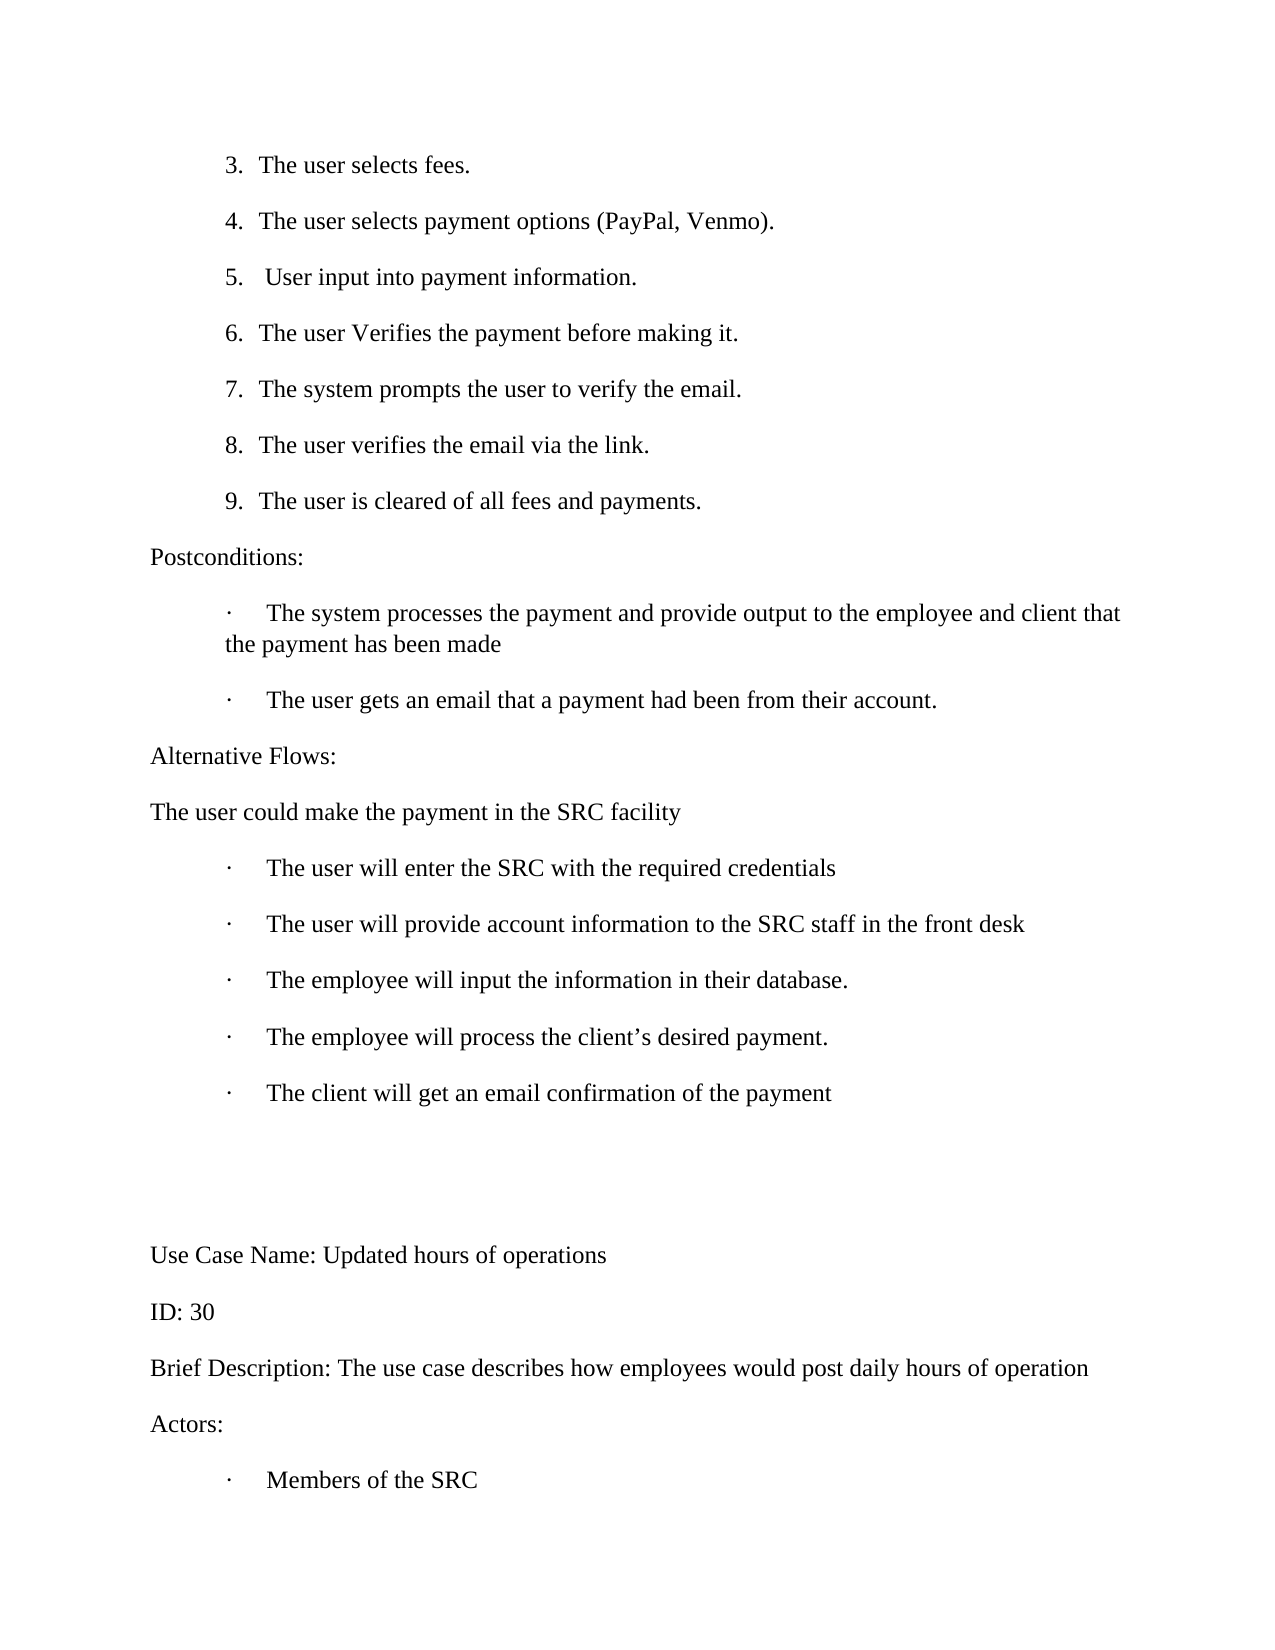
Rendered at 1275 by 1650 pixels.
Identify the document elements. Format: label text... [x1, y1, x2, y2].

text Actors: [150, 1409, 1125, 1437]
text 9. The user is cleared of all fees and payments. [225, 486, 1125, 515]
text ID: 30 [150, 1297, 1125, 1325]
text · The employee will process the client’s desired payment. [225, 1022, 1125, 1050]
text · Members of the SRC [225, 1465, 1125, 1493]
text · The user gets an email that a payment had been from their account. [225, 685, 1125, 714]
text The user could make the payment in the SRC facility [150, 797, 1125, 826]
text · The client will get an email confirmation of the payment [225, 1078, 1125, 1106]
text Brief Description: The use case describes how employees would post daily hours of operation [150, 1353, 1125, 1381]
text · The user will enter the SRC with the required credentials [225, 853, 1125, 882]
text 8. The user verifies the email via the link. [225, 430, 1125, 459]
text Use Case Name: Updated hours of operations [150, 1241, 1125, 1269]
text 7. The system prompts the user to verify the email. [225, 374, 1125, 403]
text Postconditions: [150, 542, 1125, 571]
text · The system processes the payment and provide output to the employee and client that the payment has been made [225, 598, 1125, 658]
text Alternative Flows: [150, 741, 1125, 770]
text 6. The user Verifies the payment before making it. [225, 318, 1125, 347]
text 4. The user selects payment options (PayPal, Venmo). [225, 206, 1125, 235]
text · The user will provide account information to the SRC staff in the front desk [225, 909, 1125, 938]
text 3. The user selects fees. [225, 150, 1125, 179]
text · The employee will input the information in their database. [225, 966, 1125, 994]
text 5. User input into payment information. [225, 262, 1125, 291]
